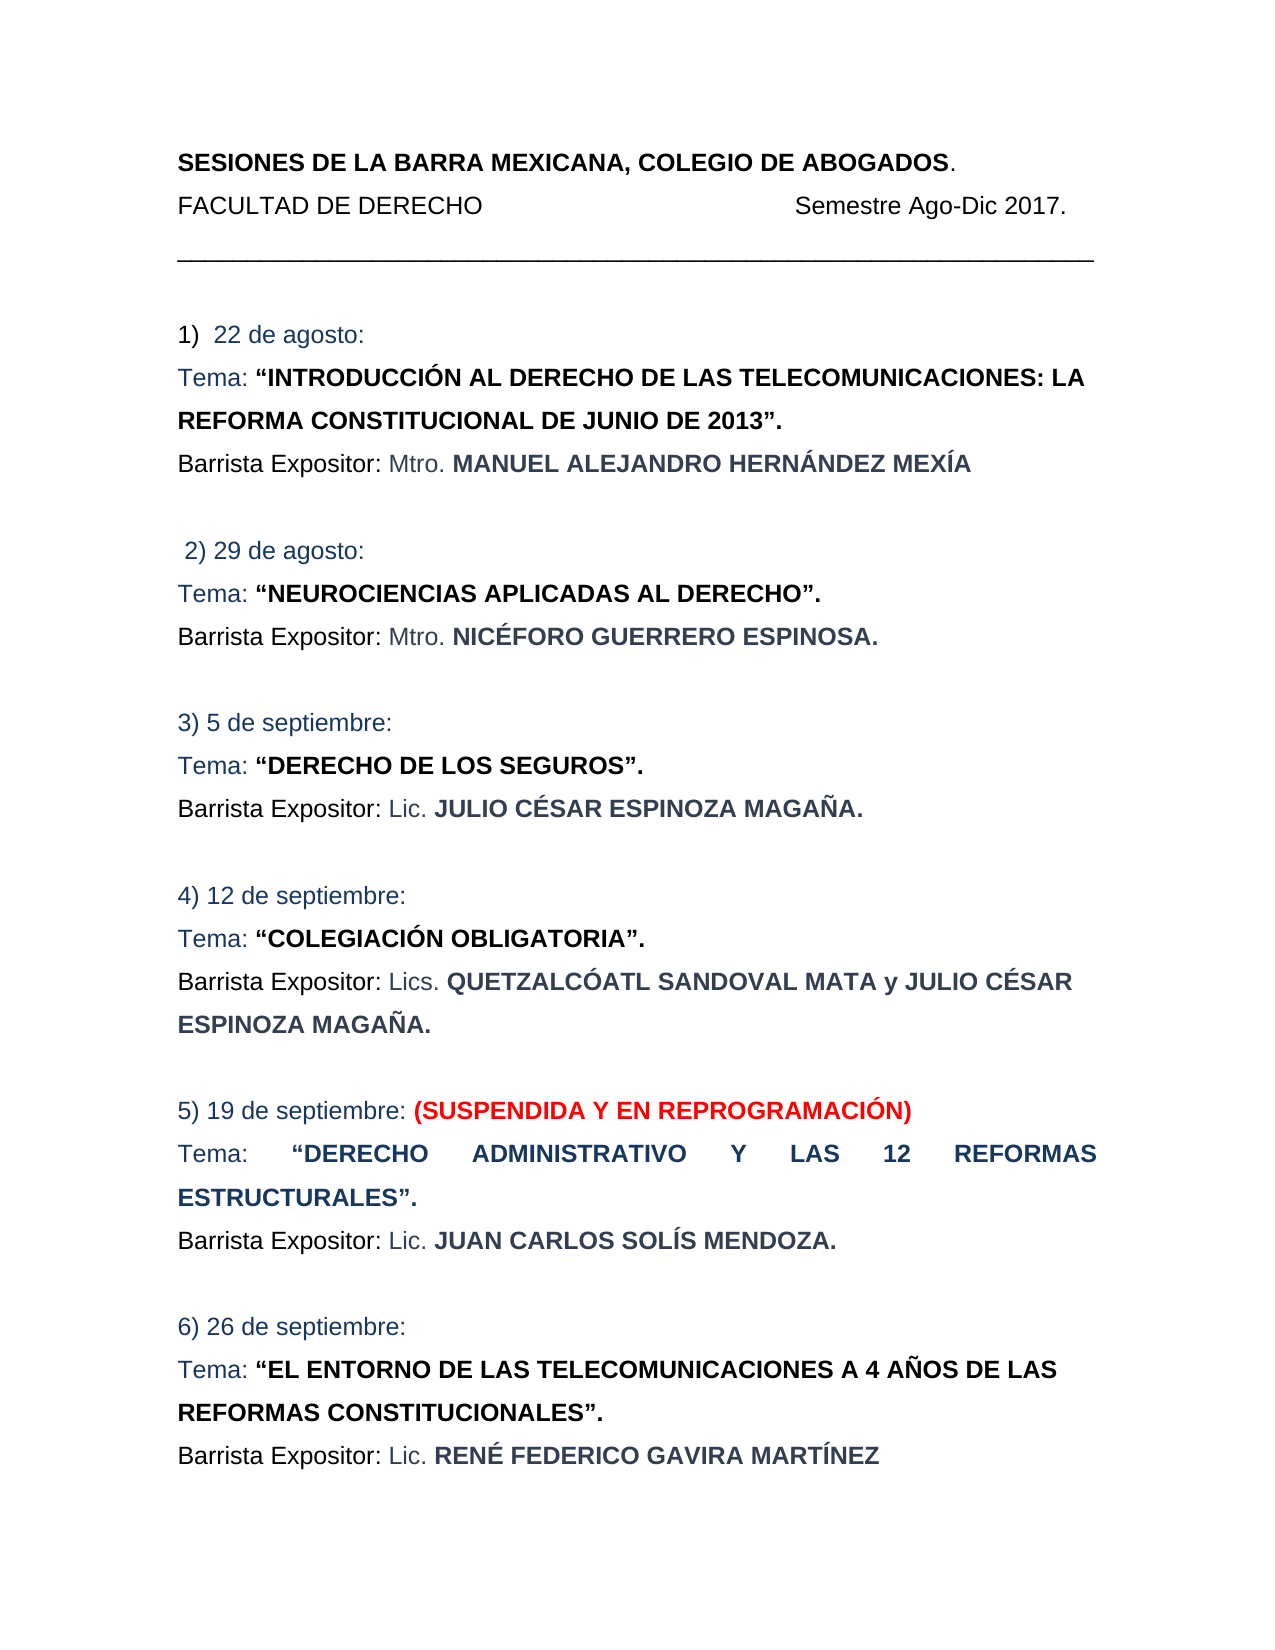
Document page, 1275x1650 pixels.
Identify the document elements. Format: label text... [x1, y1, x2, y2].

text Barrista Expositor: Mtro. NICÉFORO GUERRERO ESPINOSA. [177, 622, 1098, 651]
text 3) 5 de septiembre: [177, 708, 1098, 737]
text Tema: “EL ENTORNO DE LAS TELECOMUNICACIONES A 4 AÑOS DE LAS REFORMAS CONSTITUCIONALES”. [177, 1355, 1098, 1427]
text Tema: “Introducción al Derecho de las Telecomunicaciones: la Reforma Constitucional de junio de 2013”. [177, 363, 1098, 435]
text 1) 22 de agosto: [177, 320, 1098, 349]
text Barrista Expositor: Lic. JULIO CÉSAR ESPINOZA MAGAÑA. [177, 794, 1098, 823]
text Tema: “COLEGIACIÓN OBLIGATORIA”. [177, 924, 1098, 953]
text Barrista Expositor: Mtro. MANUEL ALEJANDRO HERNÁNDEZ MEXÍA [177, 449, 1098, 478]
text 4) 12 de septiembre: [177, 881, 1098, 909]
text Barrista Expositor: Lic. RENÉ FEDERICO GAVIRA MARTÍNEZ [177, 1441, 1098, 1470]
text FACULTAD DE DERECHO Semestre Ago-Dic 2017. [177, 191, 1098, 219]
text Tema: “NEUROCIENCIAS APLICADAS AL DERECHO”. [177, 579, 1098, 608]
text 2) 29 de agosto: [177, 536, 1098, 564]
text 5) 19 de septiembre: (SUSPENDIDA Y EN REPROGRAMACIÓN) [177, 1096, 1098, 1125]
text Barrista Expositor: Lic. JUAN CARLOS SOLÍS MENDOZA. [177, 1226, 1098, 1254]
text Barrista Expositor: Lics. QUETZALCÓATL SANDOVAL MATA y JULIO CÉSAR ESPINOZA MAGAÑA. [177, 967, 1098, 1039]
text __________________________________________________________________ [177, 234, 1098, 263]
text SESIONES DE LA BARRA MEXICANA, COLEGIO DE ABOGADOS. [177, 148, 1098, 176]
text Tema: “DERECHO ADMINISTRATIVO Y LAS 12 REFORMAS ESTRUCTURALES”. [177, 1139, 1098, 1211]
text Tema: “DERECHO de los seguros”. [177, 751, 1098, 780]
text 6) 26 de septiembre: [177, 1312, 1098, 1341]
